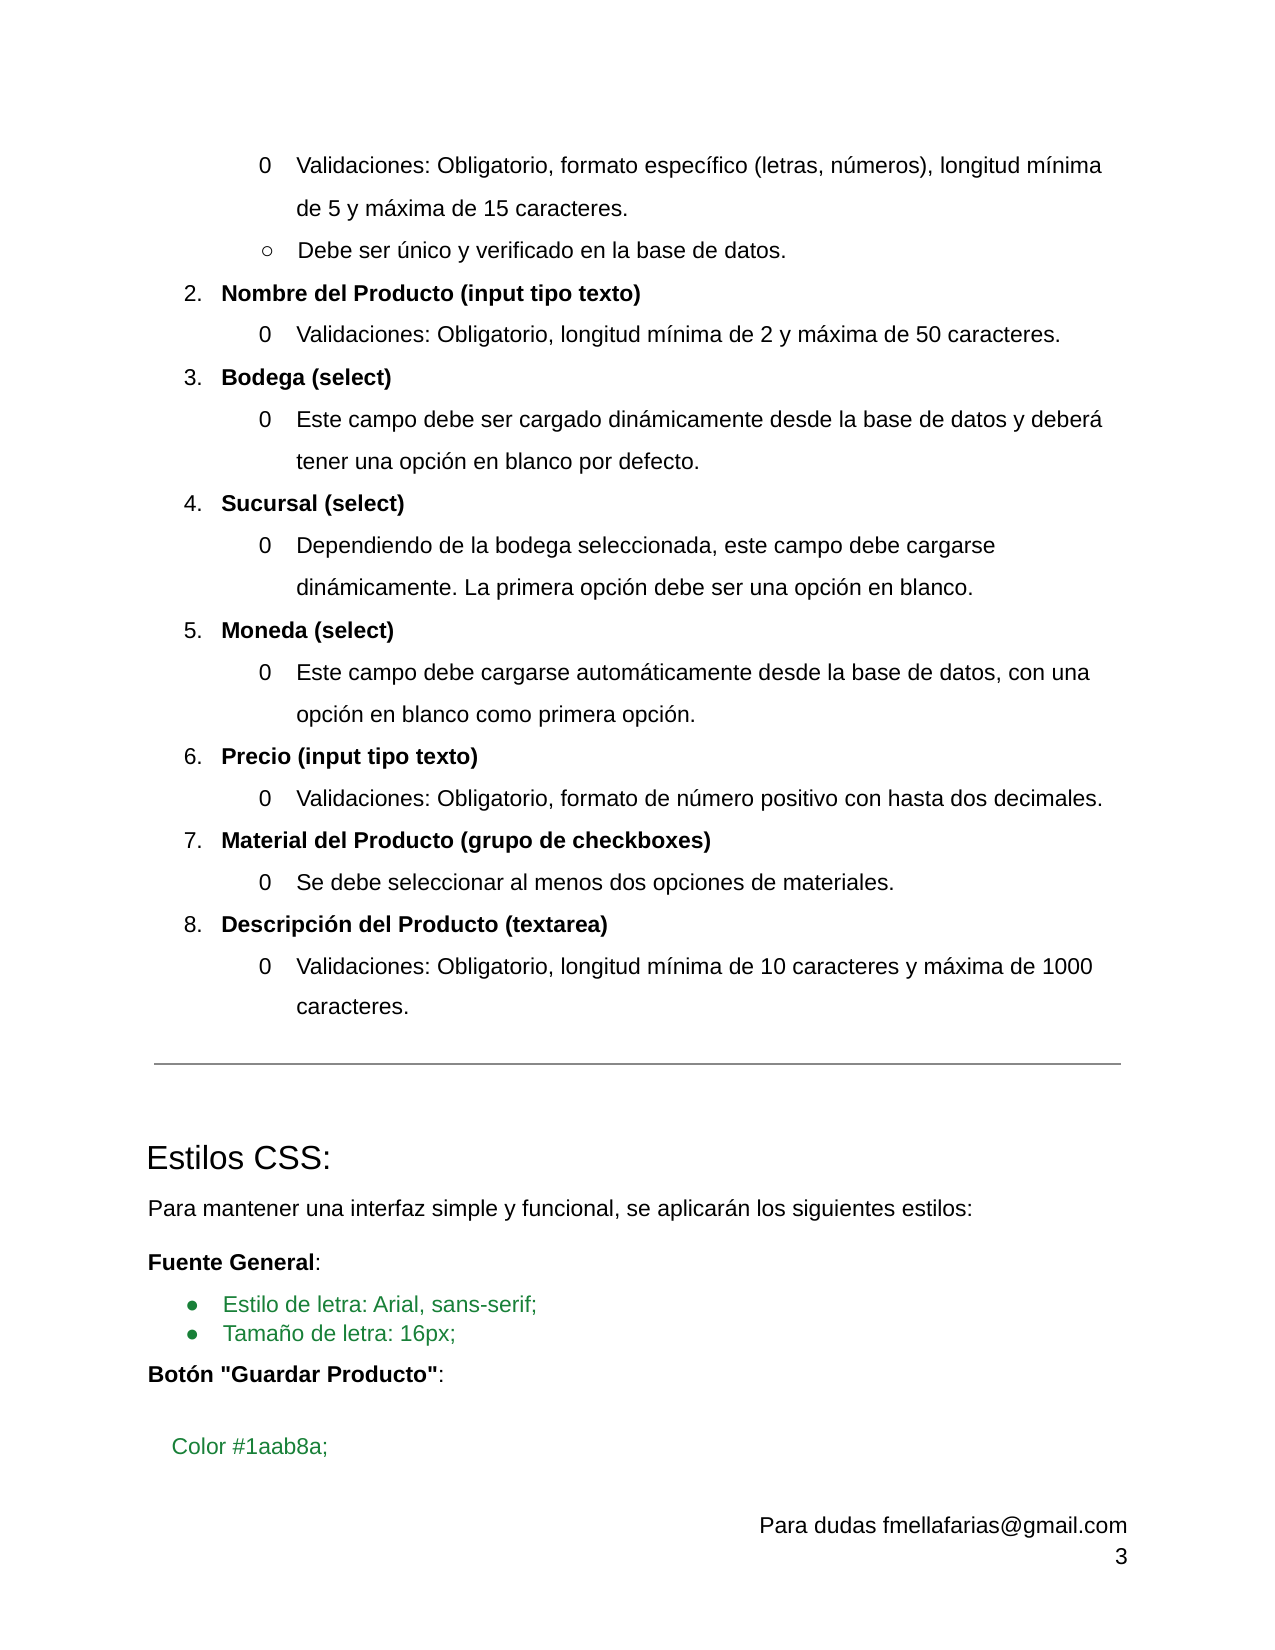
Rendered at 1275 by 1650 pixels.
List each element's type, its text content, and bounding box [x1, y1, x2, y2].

text ○ Debe ser único y verificado en la base de datos. [148, 237, 1124, 263]
list Dependiendo de la bodega seleccionada, este campo debe cargarse dinámicamente. La primera opción debe ser una opción en blanco. [258, 532, 1124, 601]
list Validaciones: Obligatorio, formato específico (letras, números), longitud mínima de 5 y máxima de 15 caracteres. [258, 152, 1124, 221]
text Color #1aab8a; [171, 1433, 1124, 1459]
list Descripción del Producto (textarea) [183, 911, 1124, 938]
list Moneda (select) [183, 617, 1124, 643]
list Validaciones: Obligatorio, formato de número positivo con hasta dos decimales. [258, 785, 1124, 811]
list Sucursal (select) [183, 490, 1124, 517]
text Fuente General: [148, 1249, 1124, 1276]
text Estilos CSS: [146, 1138, 1124, 1177]
list Material del Producto (grupo de checkboxes) [183, 827, 1124, 853]
list Este campo debe ser cargado dinámicamente desde la base de datos y deberá tener una opción en blanco por defecto. [258, 406, 1124, 474]
list Bodega (select) [183, 364, 1124, 390]
list Este campo debe cargarse automáticamente desde la base de datos, con una opción en blanco como primera opción. [258, 658, 1124, 727]
list Tamaño de letra: 16px; [185, 1320, 1124, 1346]
text Para mantener una interfaz simple y funcional, se aplicarán los siguientes estilos: [148, 1195, 1124, 1221]
list Estilo de letra: Arial, sans-serif; [185, 1291, 1124, 1317]
list Nombre del Producto (input tipo texto) [183, 279, 1124, 306]
list Validaciones: Obligatorio, longitud mínima de 10 caracteres y máxima de 1000 caracteres. [258, 953, 1124, 1020]
list Se debe seleccionar al menos dos opciones de materiales. [258, 869, 1124, 895]
list Precio (input tipo texto) [183, 743, 1124, 769]
list Validaciones: Obligatorio, longitud mínima de 2 y máxima de 50 caracteres. [258, 321, 1124, 348]
text Botón "Guardar Producto": [148, 1361, 1124, 1388]
